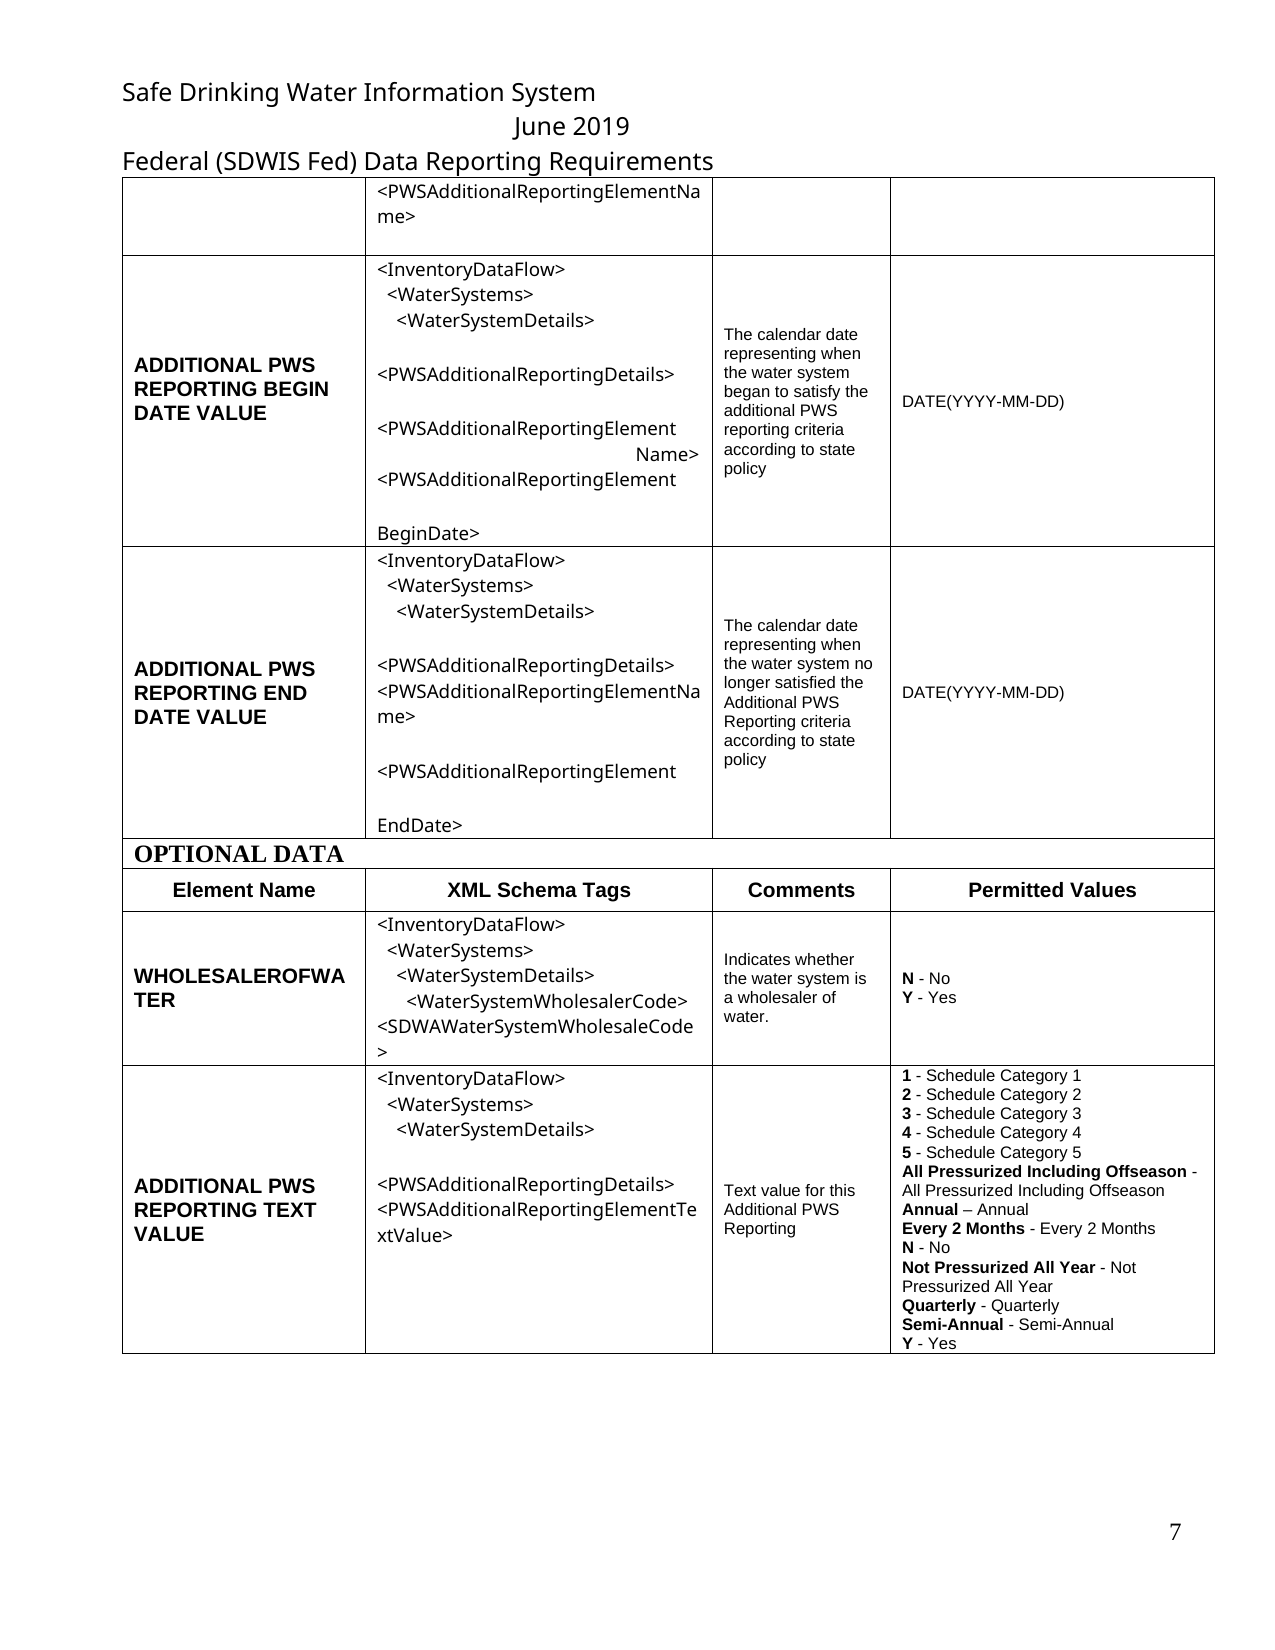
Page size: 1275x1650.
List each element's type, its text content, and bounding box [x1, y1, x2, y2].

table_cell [891, 178, 1214, 255]
table_cell <InventoryDataFlow> <WaterSystems> <WaterSystemDetails> <WaterSystemWholesalerCode> <SDWAWaterSystemWholesaleCode> [366, 912, 712, 1065]
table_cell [123, 178, 365, 255]
table_cell ADDITIONAL PWS REPORTING BEGIN DATE VALUE [123, 256, 365, 546]
table_cell The calendar date representing when the water system began to satisfy the additional PWS reporting criteria according to state policy [713, 256, 890, 546]
table_cell <InventoryDataFlow> <WaterSystems> <WaterSystemDetails> <PWSAdditionalReportingDetails> <PWSAdditionalReportingElement Name> <PWSAdditionalReportingElement BeginDate> [366, 256, 712, 546]
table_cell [713, 178, 890, 255]
table_cell ADDITIONAL PWS REPORTING TEXT VALUE [123, 1066, 365, 1353]
table_cell DATE(YYYY-MM-DD) [891, 256, 1214, 546]
table_cell Comments [713, 869, 890, 911]
table_cell <InventoryDataFlow> <WaterSystems> <WaterSystemDetails> <PWSAdditionalReportingDetails> <PWSAdditionalReportingElementName> <PWSAdditionalReportingElement EndDate> [366, 547, 712, 838]
table_cell 1 - Schedule Category 1 2 - Schedule Category 2 3 - Schedule Category 3 4 - Schedule Category 4 5 - Schedule Category 5 All Pressurized Including Offseason -All Pressurized Including Offseason Annual – Annual Every 2 Months - Every 2 Months N - No Not Pressurized All Year - Not Pressurized All Year Quarterly - Quarterly Semi-Annual - Semi-Annual Y - Yes [891, 1066, 1214, 1353]
table_cell <InventoryDataFlow> <WaterSystems> <WaterSystemDetails> <PWSAdditionalReportingDetails> <PWSAdditionalReportingElementTextValue> [366, 1066, 712, 1353]
table_cell XML Schema Tags [366, 869, 712, 911]
table_cell WHOLESALEROFWATER [123, 912, 365, 1065]
table_cell Indicates whether the water system is a wholesaler of water. [713, 912, 890, 1065]
table_cell OPTIONAL DATA [123, 839, 1214, 867]
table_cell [366, 178, 712, 255]
table_cell Text value for this Additional PWS Reporting [713, 1066, 890, 1353]
table_cell Element Name [123, 869, 365, 911]
table_cell Permitted Values [891, 869, 1214, 911]
table_cell The calendar date representing when the water system no longer satisfied the Additional PWS Reporting criteria according to state policy [713, 547, 890, 838]
table_cell N - No Y - Yes [891, 912, 1214, 1065]
table_cell DATE(YYYY-MM-DD) [891, 547, 1214, 838]
table_cell ADDITIONAL PWS REPORTING END DATE VALUE [123, 547, 365, 838]
